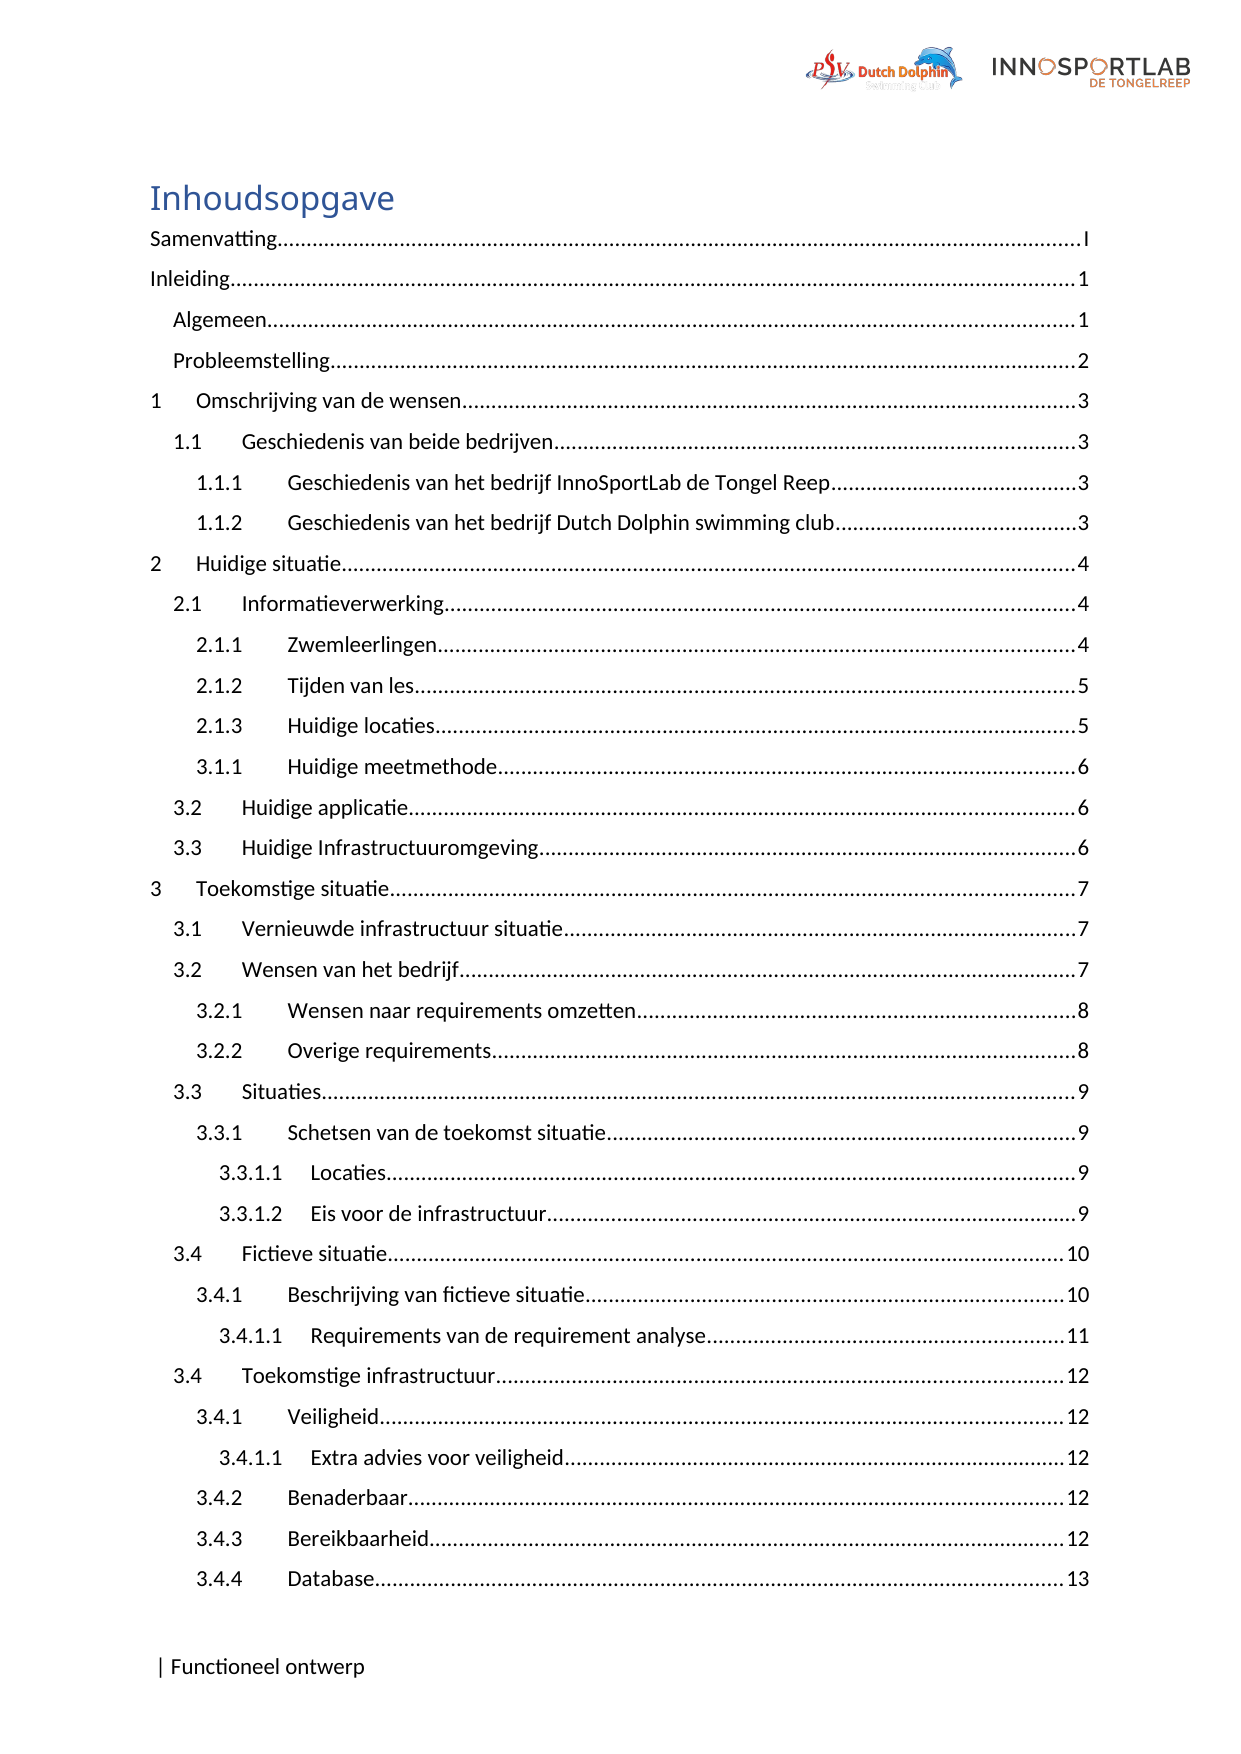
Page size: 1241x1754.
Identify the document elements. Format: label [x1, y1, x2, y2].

picture [991, 53, 1193, 91]
picture [802, 42, 968, 97]
